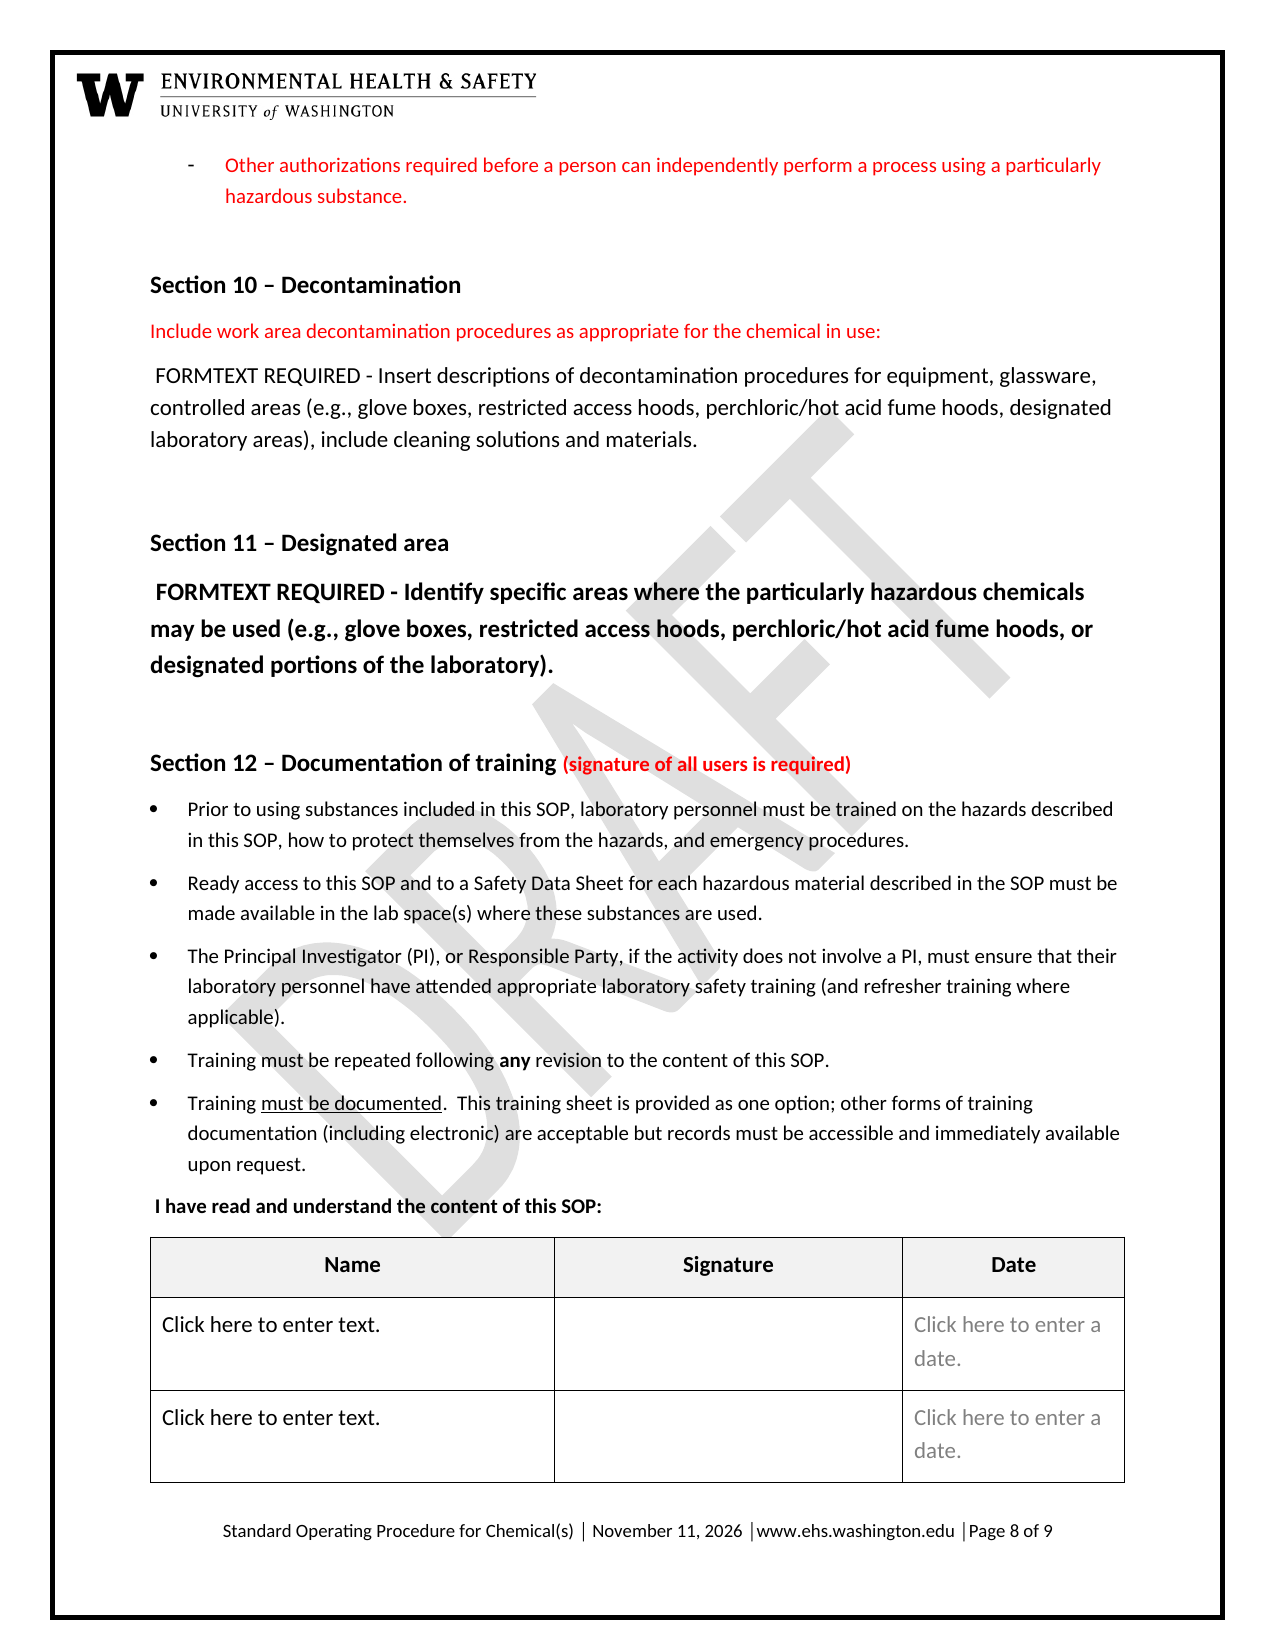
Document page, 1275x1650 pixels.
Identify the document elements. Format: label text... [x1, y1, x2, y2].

table_cell [555, 1391, 902, 1482]
subtitle Section 11 – Designated area [150, 527, 1125, 558]
text Include work area decontamination procedures as appropriate for the chemical in use: [150, 318, 1125, 343]
table_header Name [151, 1238, 554, 1297]
subtitle Section 12 – Documentation of training (signature of all users is required) [150, 748, 1125, 778]
table_header Signature [555, 1238, 902, 1297]
text I have read and understand the content of this SOP: [150, 1194, 1125, 1219]
list Training must be documented. This training sheet is provided as one option; other forms of training documentation (including electronic) are acceptable but records must be accessible and immediately available upon request. [150, 1090, 1125, 1176]
subtitle Section 10 – Decontamination [150, 269, 1125, 299]
table_header Date [903, 1238, 1124, 1297]
list Other authorizations required before a person can independently perform a process using a particularly hazardous substance. [187, 150, 1125, 208]
list The Principal Investigator (PI), or Responsible Party, if the activity does not involve a PI, must ensure that their laboratory personnel have attended appropriate laboratory safety training (and refresher training where applicable). [150, 943, 1125, 1029]
list Prior to using substances included in this SOP, laboratory personnel must be trained on the hazards described in this SOP, how to protect themselves from the hazards, and emergency procedures. [150, 797, 1125, 852]
list Ready access to this SOP and to a Safety Data Sheet for each hazardous material described in the SOP must be made available in the lab space(s) where these substances are used. [150, 870, 1125, 926]
table_cell [555, 1298, 902, 1389]
list Training must be repeated following any revision to the content of this SOP. [150, 1047, 1125, 1072]
picture [76, 73, 537, 120]
